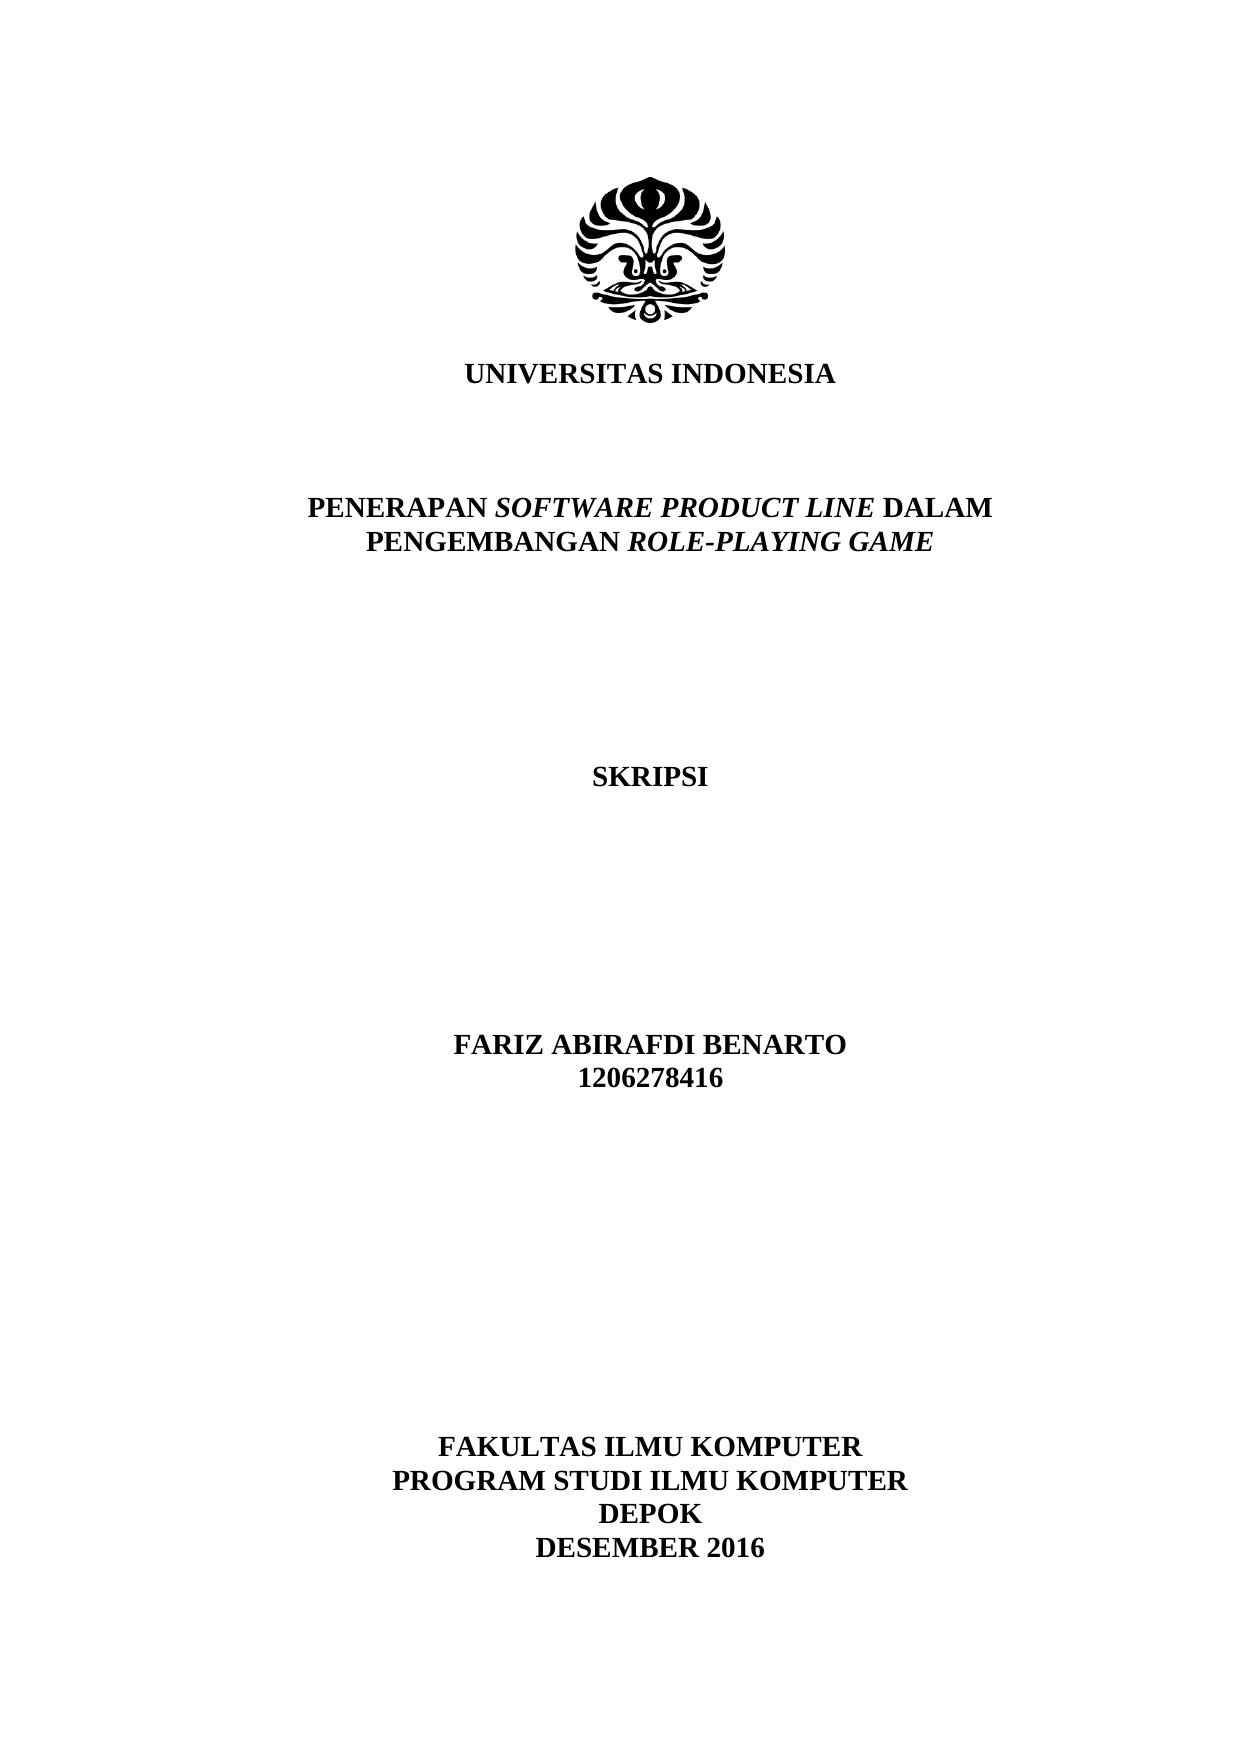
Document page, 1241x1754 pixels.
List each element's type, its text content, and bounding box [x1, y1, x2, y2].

text UNIVERSITAS INDONESIA [237, 356, 1063, 390]
text FAKULTAS ILMU KOMPUTER [237, 1429, 1063, 1463]
text PENERAPAN SOFTWARE PRODUCT LINE DALAM PENGEMBANGAN ROLE-PLAYING GAME [237, 490, 1063, 557]
picture [575, 177, 725, 323]
text PROGRAM STUDI ILMU KOMPUTER [237, 1463, 1063, 1497]
text SKRIPSI [237, 759, 1063, 792]
text 1206278416 [237, 1061, 1063, 1094]
text DESEMBER 2016 [237, 1530, 1063, 1564]
text DEPOK [237, 1497, 1063, 1530]
text FARIZ ABIRAFDI BENARTO [237, 1027, 1063, 1061]
